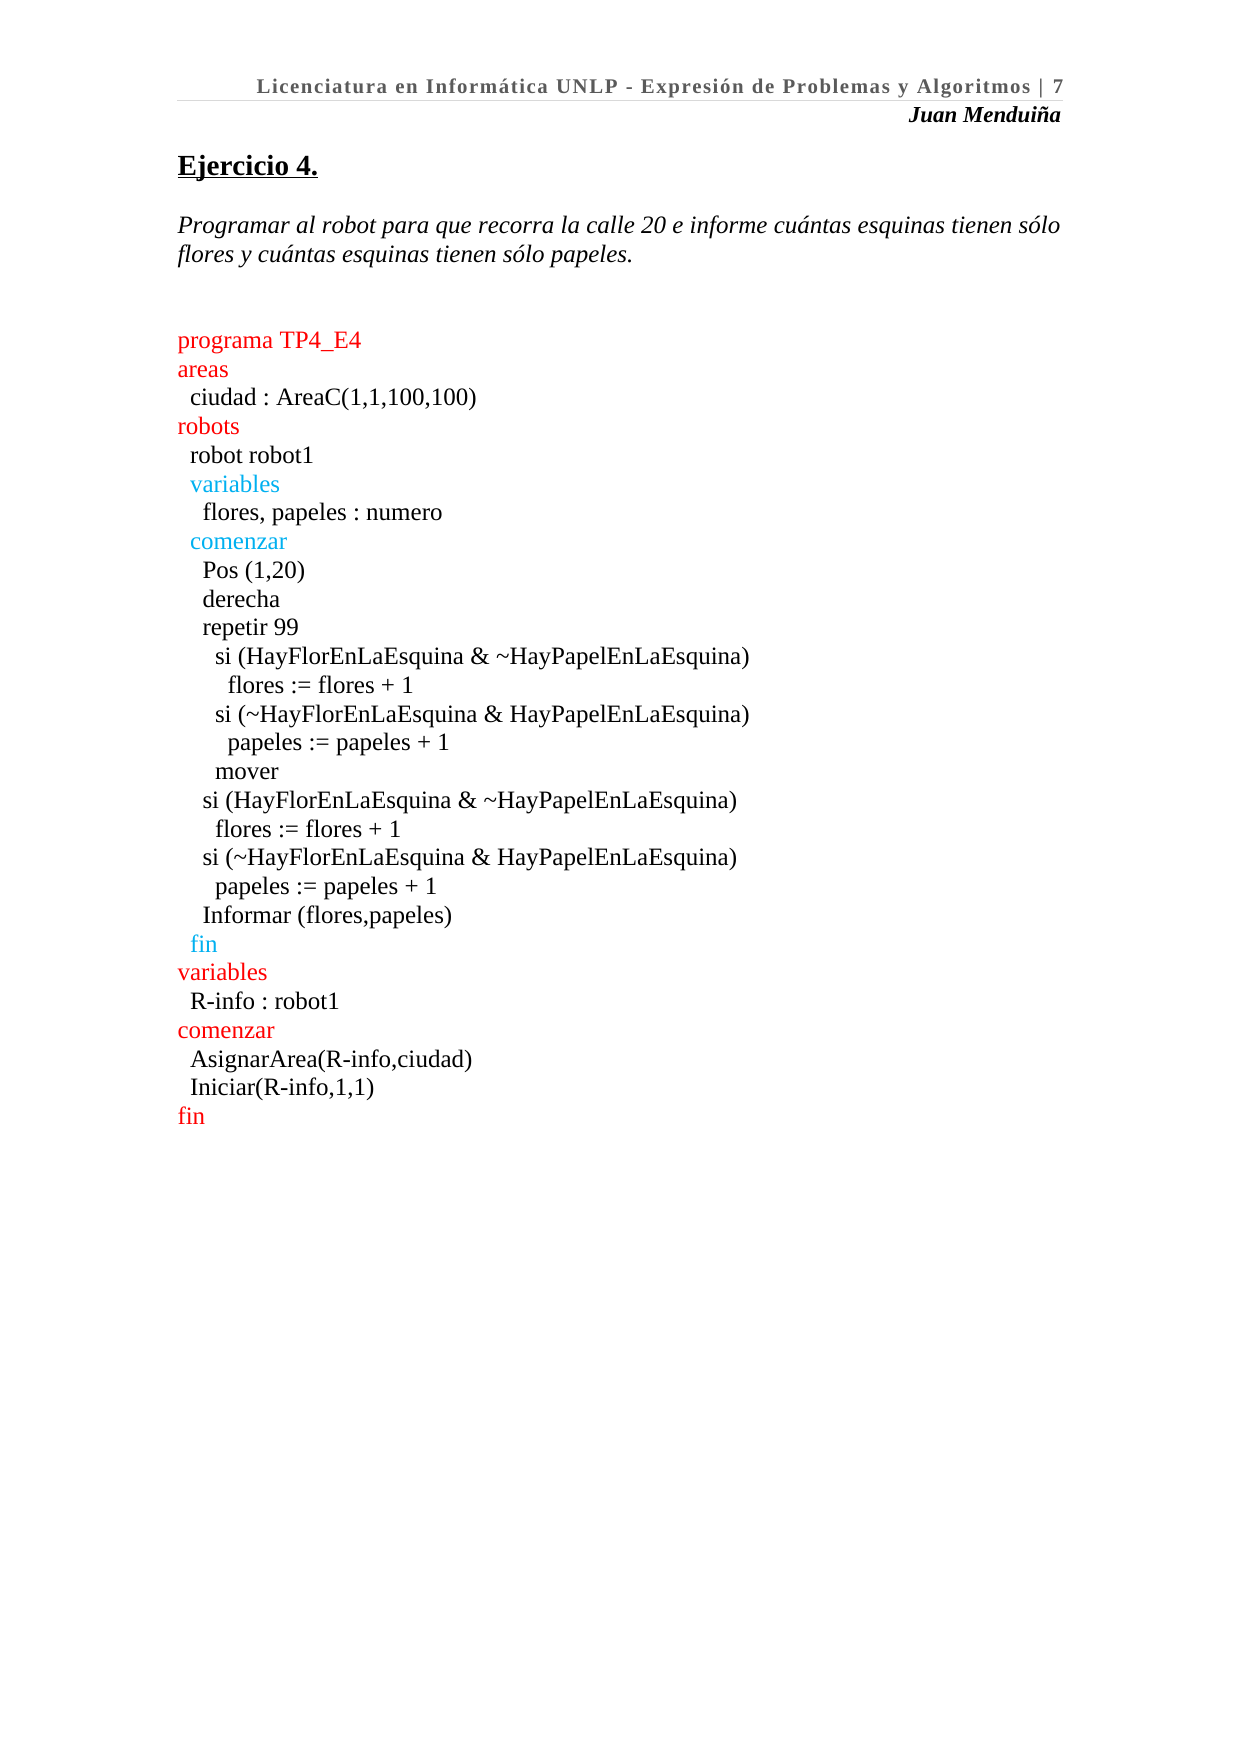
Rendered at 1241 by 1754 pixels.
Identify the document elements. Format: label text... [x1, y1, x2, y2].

text areas [177, 354, 1063, 382]
text derecha [177, 584, 1063, 612]
text robot robot1 [177, 440, 1063, 469]
text flores := flores + 1 [177, 814, 1063, 842]
text si (HayFlorEnLaEsquina & ~HayPapelEnLaEsquina) [177, 785, 1063, 814]
text papeles := papeles + 1 [177, 727, 1063, 756]
text R-info : robot1 [177, 986, 1063, 1015]
text AsignarArea(R-info,ciudad) [177, 1044, 1063, 1072]
text Informar (flores,papeles) [177, 900, 1063, 929]
text ciudad : AreaC(1,1,100,100) [177, 382, 1063, 411]
text flores := flores + 1 [177, 670, 1063, 699]
text fin [177, 1101, 1063, 1130]
text si (HayFlorEnLaEsquina & ~HayPapelEnLaEsquina) [177, 641, 1063, 670]
text variables [177, 469, 1063, 497]
text fin [177, 929, 1063, 957]
text variables [177, 957, 1063, 986]
text comenzar [177, 526, 1063, 555]
text flores, papeles : numero [177, 497, 1063, 526]
text programa TP4_E4 [177, 325, 1063, 354]
text Programar al robot para que recorra la calle 20 e informe cuántas esquinas tienen sólo flores y cuántas esquinas tienen sólo papeles. [177, 210, 1063, 267]
text si (~HayFlorEnLaEsquina & HayPapelEnLaEsquina) [177, 842, 1063, 871]
text si (~HayFlorEnLaEsquina & HayPapelEnLaEsquina) [177, 699, 1063, 727]
text robots [177, 411, 1063, 440]
text papeles := papeles + 1 [177, 871, 1063, 900]
text Iniciar(R-info,1,1) [177, 1072, 1063, 1101]
text mover [177, 756, 1063, 785]
text comenzar [177, 1015, 1063, 1044]
text Ejercicio 4. [177, 148, 1063, 181]
text Pos (1,20) [177, 555, 1063, 584]
text repetir 99 [177, 612, 1063, 641]
